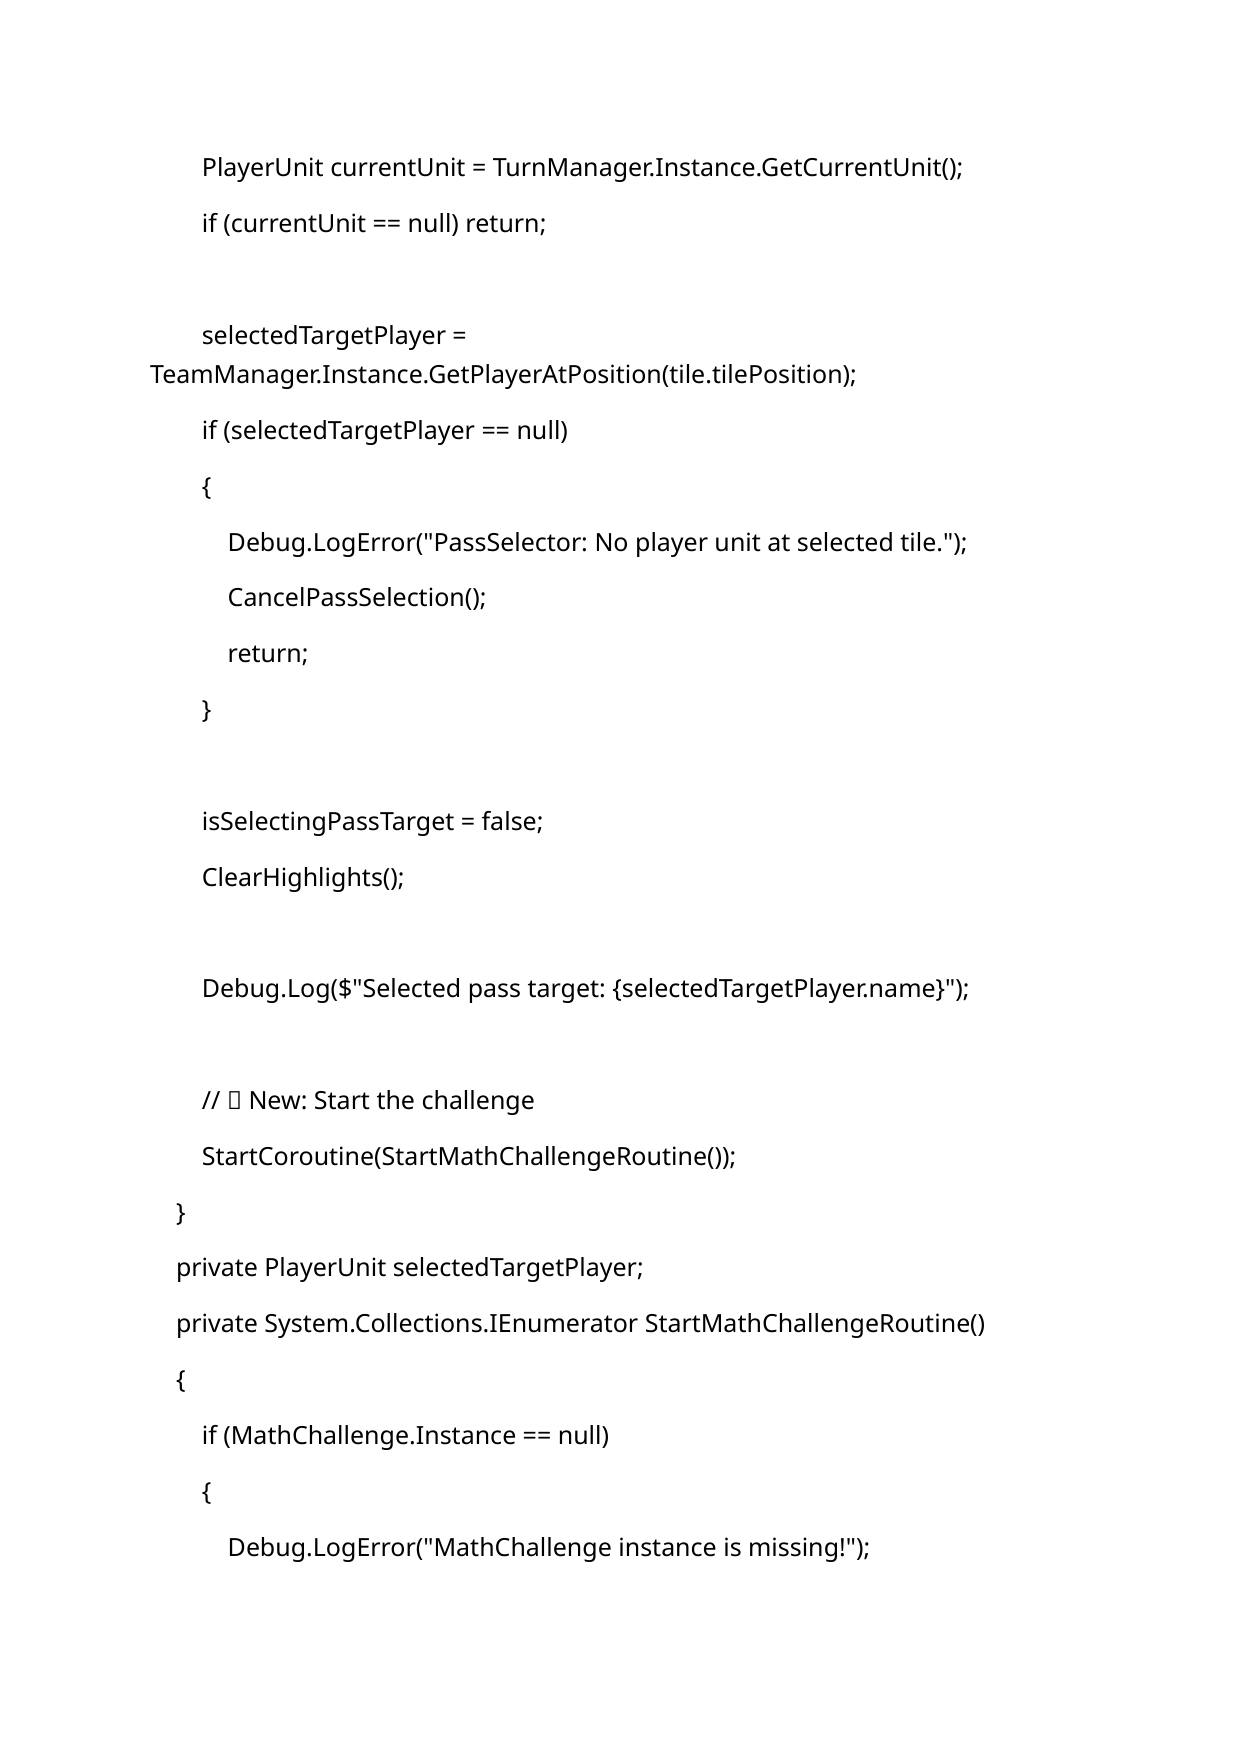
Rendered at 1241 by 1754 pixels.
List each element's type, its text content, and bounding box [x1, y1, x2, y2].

text ClearHighlights(); [150, 859, 1090, 893]
text return; [150, 636, 1090, 670]
text Debug.LogError("MathChallenge instance is missing!"); [150, 1529, 1090, 1563]
text Debug.Log($"Selected pass target: {selectedTargetPlayer.name}"); [150, 971, 1090, 1005]
text Debug.LogError("PassSelector: No player unit at selected tile."); [150, 524, 1090, 558]
text } [150, 1194, 1090, 1228]
text if (MathChallenge.Instance == null) [150, 1417, 1090, 1452]
text { [150, 1362, 1090, 1396]
text private PlayerUnit selectedTargetPlayer; [150, 1250, 1090, 1284]
text private System.Collections.IEnumerator StartMathChallengeRoutine() [150, 1306, 1090, 1340]
text isSelectingPassTarget = false; [150, 803, 1090, 837]
text if (selectedTargetPlayer == null) [150, 412, 1090, 447]
text { [150, 468, 1090, 502]
text selectedTargetPlayer = TeamManager.Instance.GetPlayerAtPosition(tile.tilePosition); [150, 317, 1090, 391]
text // ✅ New: Start the challenge [150, 1082, 1090, 1117]
text StartCoroutine(StartMathChallengeRoutine()); [150, 1138, 1090, 1172]
text if (currentUnit == null) return; [150, 206, 1090, 240]
text { [150, 1473, 1090, 1507]
text CancelPassSelection(); [150, 580, 1090, 614]
text } [150, 692, 1090, 726]
text PlayerUnit currentUnit = TurnManager.Instance.GetCurrentUnit(); [150, 150, 1090, 184]
